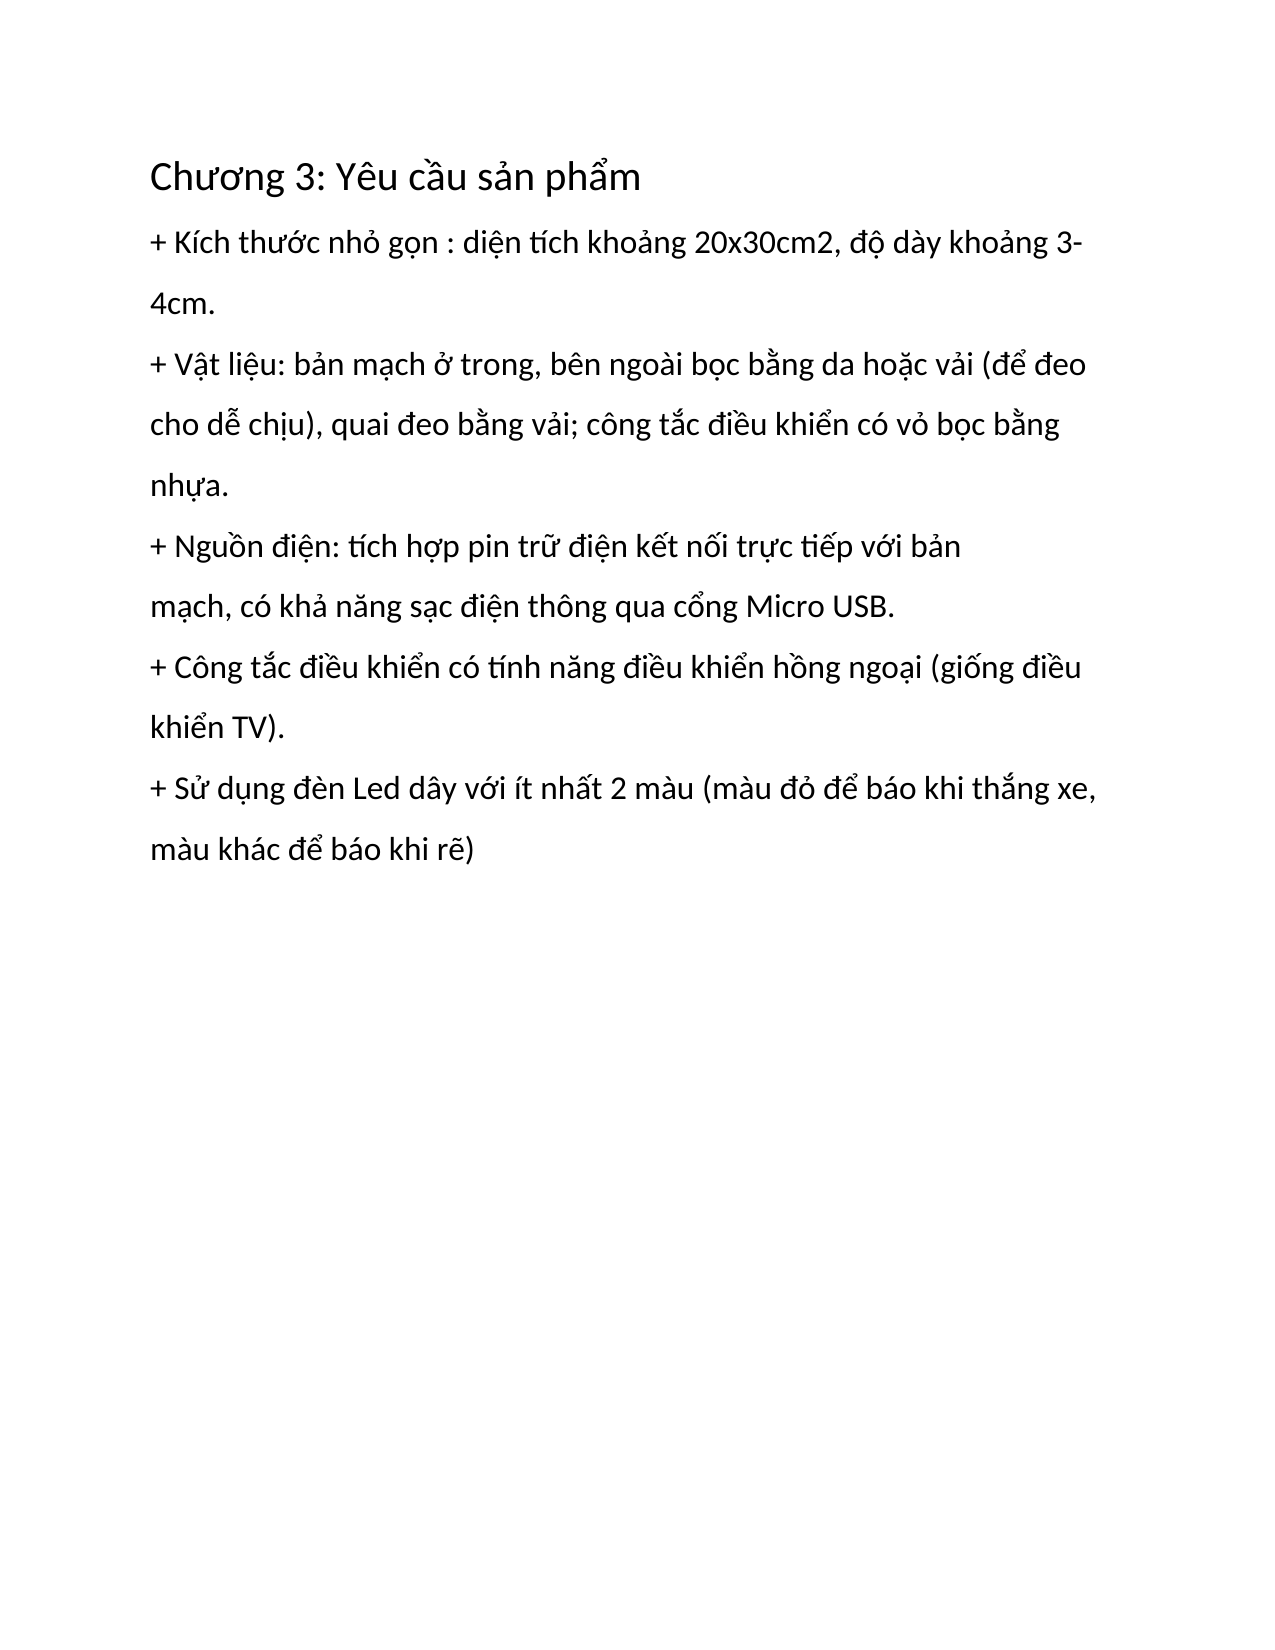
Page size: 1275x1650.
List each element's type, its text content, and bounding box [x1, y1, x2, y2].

text Chương 3: Yêu cầu sản phẩm [150, 150, 1125, 201]
text mạch, có khả năng sạc điện thông qua cổng Micro USB. [150, 585, 1125, 626]
text màu khác để báo khi rẽ) [150, 828, 1125, 868]
text cho dễ chịu), quai đeo bằng vải; công tắc điều khiển có vỏ bọc bằng [150, 403, 1125, 444]
text nhựa. [150, 464, 1125, 505]
text 4cm. [150, 282, 1125, 323]
text + Sử dụng đèn Led dây với ít nhất 2 màu (màu đỏ để báo khi thắng xe, [150, 767, 1125, 808]
text + Công tắc điều khiển có tính năng điều khiển hồng ngoại (giống điều [150, 646, 1125, 687]
text + Kích thước nhỏ gọn : diện tích khoảng 20x30cm2, độ dày khoảng 3- [150, 222, 1125, 262]
text khiển TV). [150, 707, 1125, 747]
text + Nguồn điện: tích hợp pin trữ điện kết nối trực tiếp với bản [150, 525, 1125, 565]
text + Vật liệu: bản mạch ở trong, bên ngoài bọc bằng da hoặc vải (để đeo [150, 343, 1125, 383]
